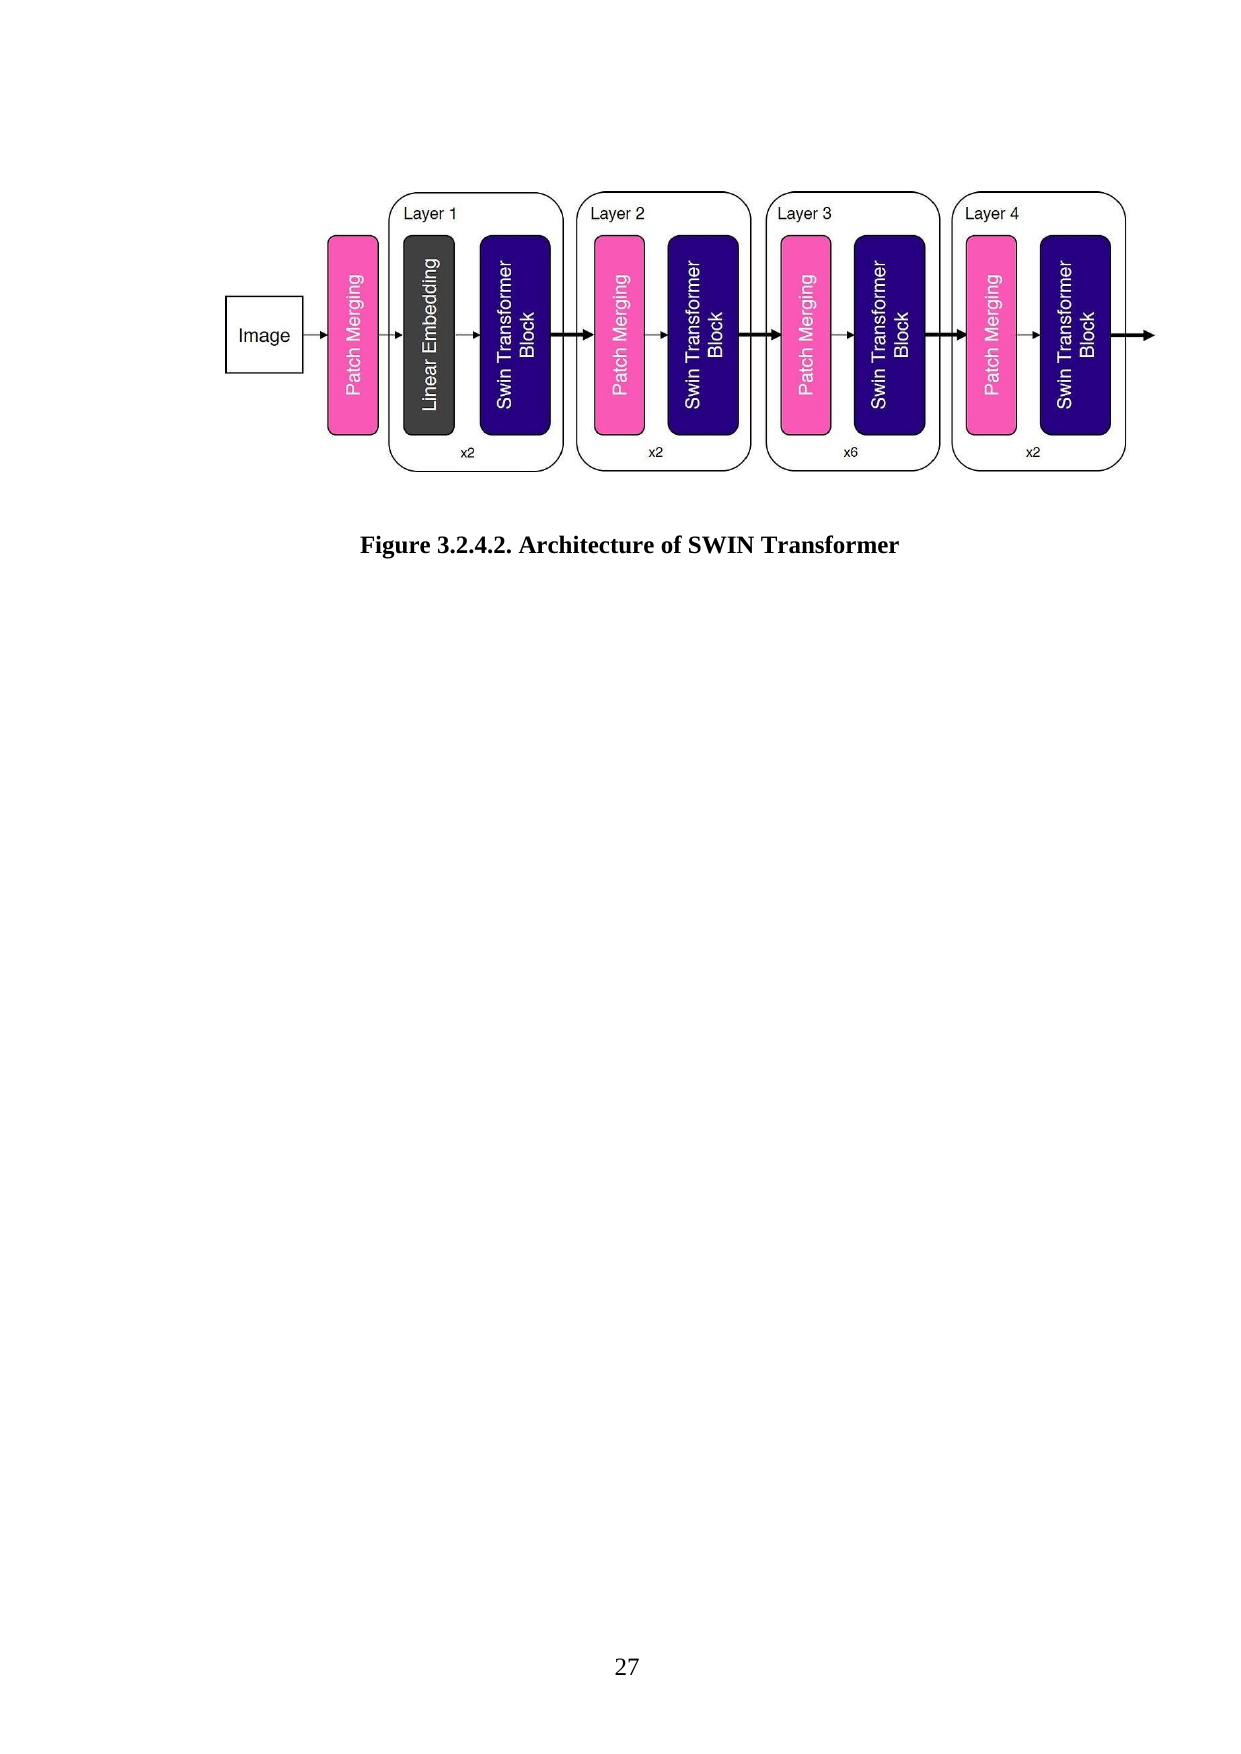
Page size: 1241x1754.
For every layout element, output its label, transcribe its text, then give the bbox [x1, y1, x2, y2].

picture [225, 191, 1156, 472]
text Figure 3.2.4.2. Architecture of SWIN Transformer [110, 530, 1149, 559]
